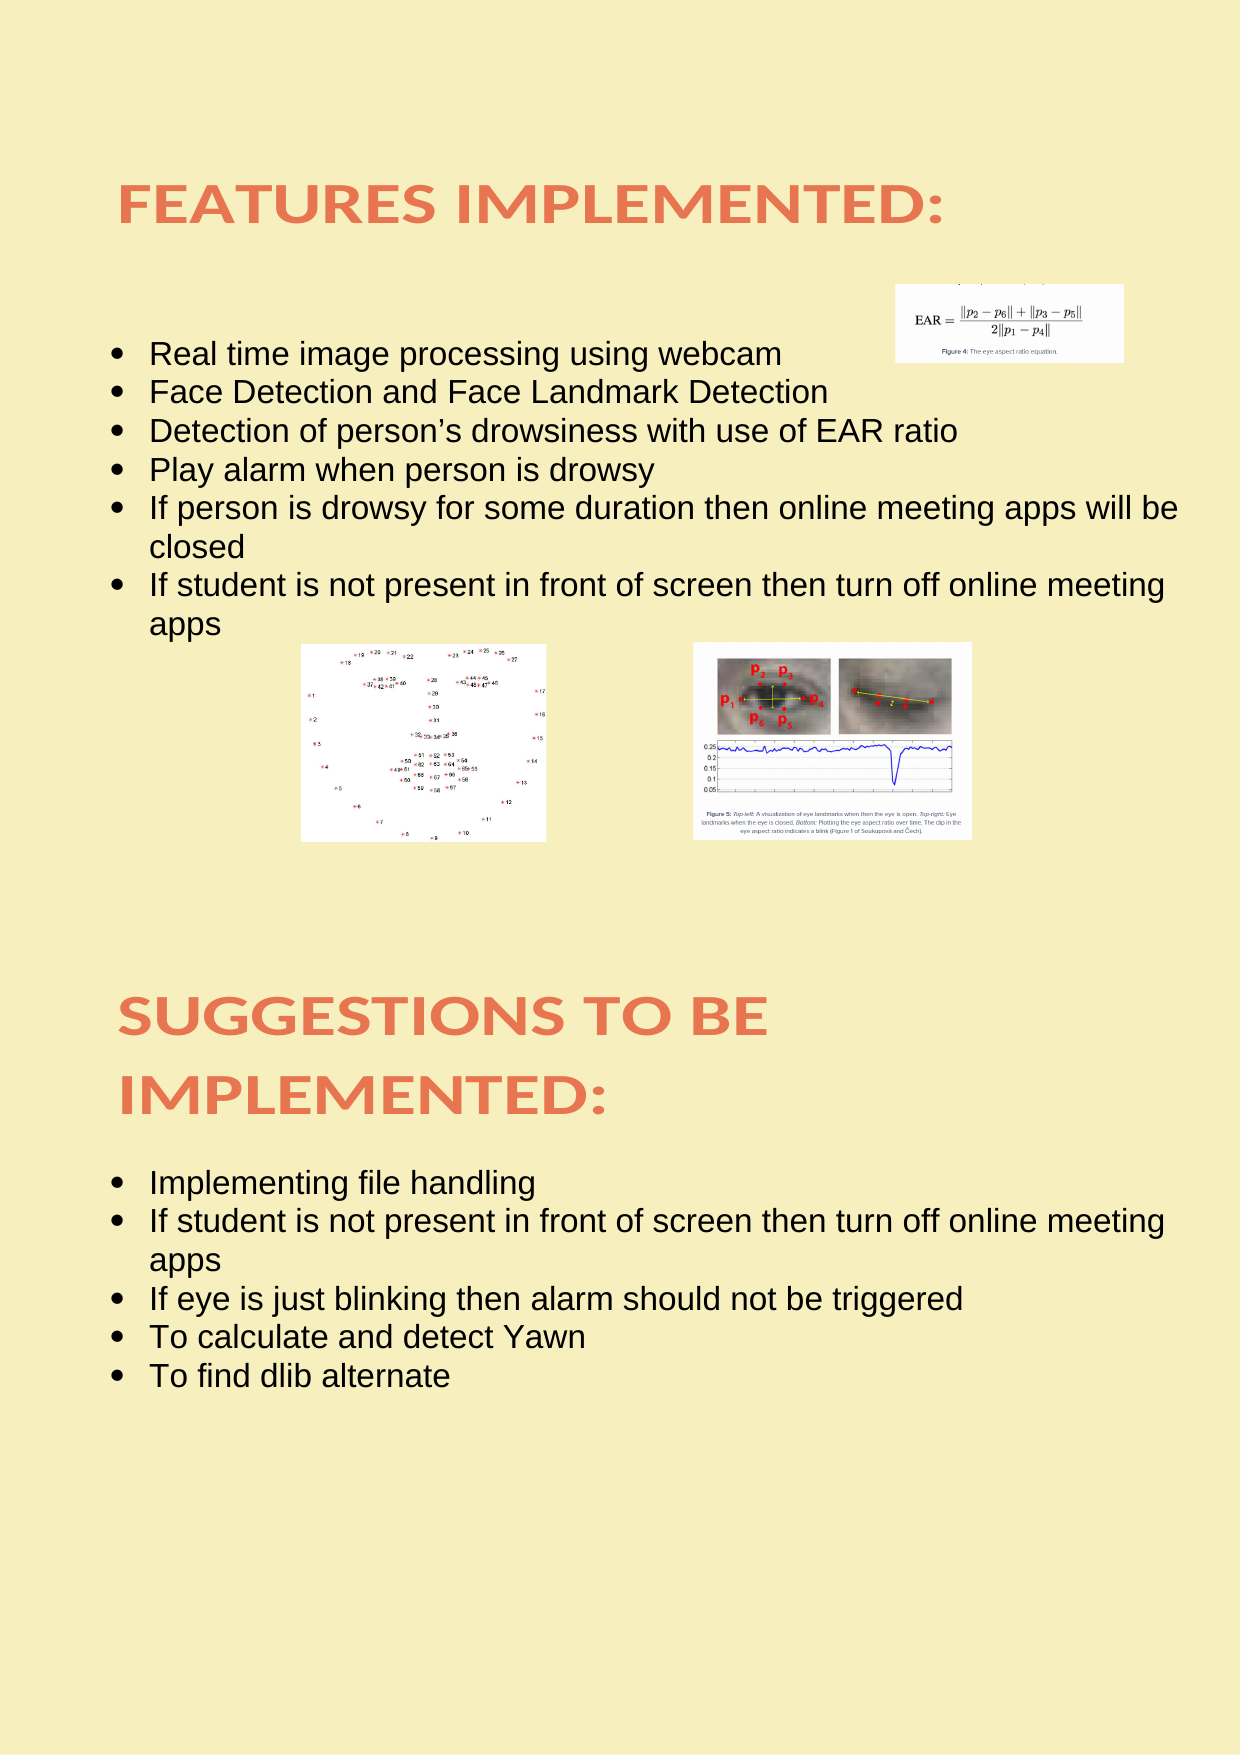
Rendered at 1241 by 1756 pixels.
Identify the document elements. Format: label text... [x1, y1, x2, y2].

picture [895, 284, 1124, 363]
list Face Detection and Face Landmark Detection [111, 373, 1240, 411]
list If student is not present in front of screen then turn off online meeting apps [111, 1202, 1240, 1278]
list Implementing file handling [111, 1163, 1240, 1202]
list Real time image processing using webcam [111, 334, 1240, 373]
list To find dlib alternate [111, 1356, 1240, 1394]
picture [693, 642, 973, 840]
list If eye is just blinking then alarm should not be triggered [111, 1278, 1240, 1317]
subtitle SUGGESTIONS TO BE IMPLEMENTED: [117, 978, 1004, 1129]
list Detection of person’s drowsiness with use of EAR ratio [111, 411, 1240, 450]
list If person is drowsy for some duration then online meeting apps will be closed [111, 488, 1240, 565]
picture [301, 644, 547, 842]
subtitle FEATURES IMPLEMENTED: [117, 167, 1004, 238]
list If student is not present in front of screen then turn off online meeting apps [111, 565, 1240, 642]
list Play alarm when person is drowsy [111, 450, 1240, 488]
list To calculate and detect Yawn [111, 1317, 1240, 1356]
